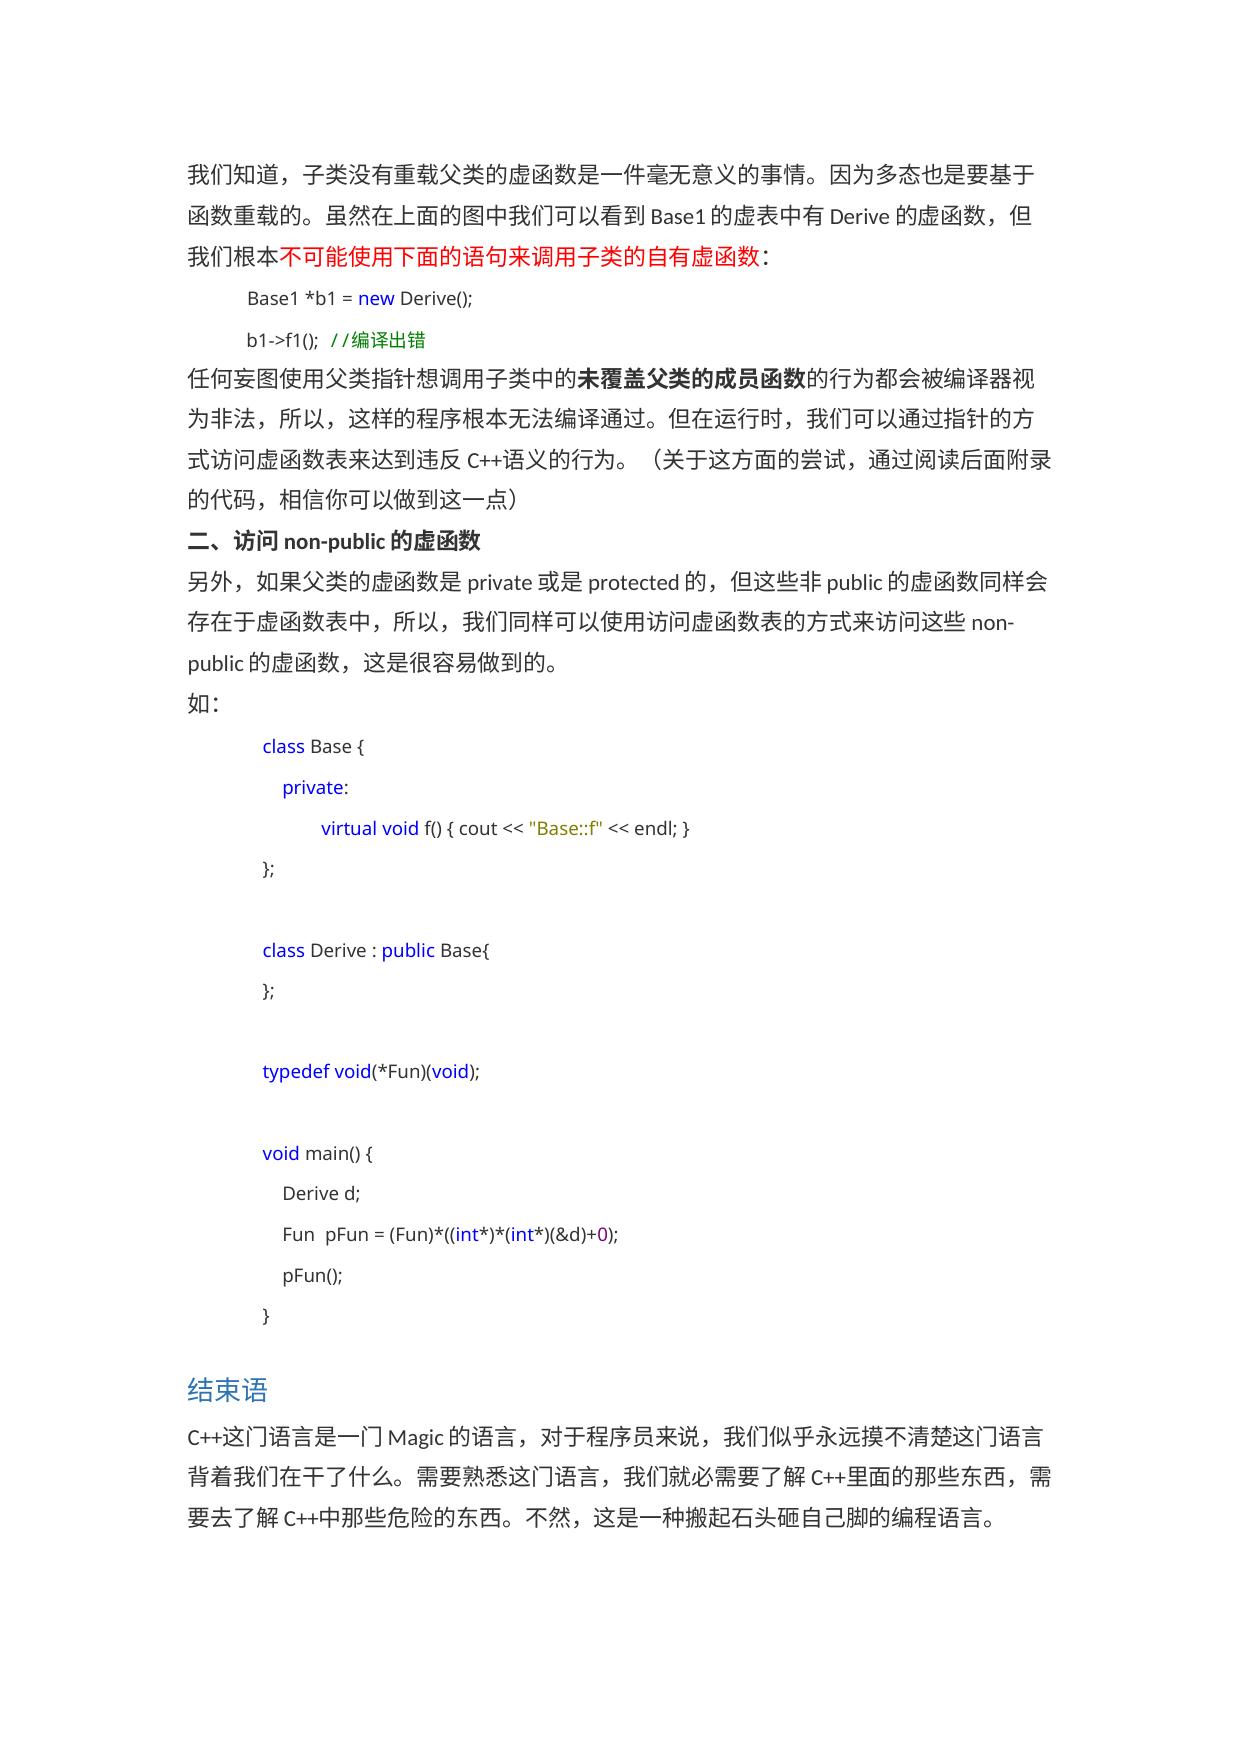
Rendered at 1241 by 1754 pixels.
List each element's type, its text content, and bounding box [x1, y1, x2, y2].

text virtual void f() { cout << "Base::f" << endl; } [262, 800, 1053, 841]
text class Derive : public Base{ [262, 922, 1053, 962]
text void main() { [262, 1125, 1053, 1166]
text private: [262, 759, 1053, 800]
text }; [262, 841, 1053, 881]
text }; [262, 962, 1053, 1003]
text 二、访问non-public的虚函数 [187, 516, 1053, 556]
text C++这门语言是一门Magic的语言，对于程序员来说，我们似乎永远摸不清楚这门语言背着我们在干了什么。需要熟悉这门语言，我们就必需要了解C++里面的那些东西，需要去了解C++中那些危险的东西。不然，这是一种搬起石头砸自己脚的编程语言。 [187, 1411, 1053, 1533]
text 我们知道，子类没有重载父类的虚函数是一件毫无意义的事情。因为多态也是要基于函数重载的。虽然在上面的图中我们可以看到Base1的虚表中有Derive的虚函数，但我们根本不可能使用下面的语句来调用子类的自有虚函数： [187, 150, 1053, 272]
text pFun(); [262, 1247, 1053, 1287]
text 任何妄图使用父类指针想调用子类中的未覆盖父类的成员函数的行为都会被编译器视为非法，所以，这样的程序根本无法编译通过。但在运行时，我们可以通过指针的方式访问虚函数表来达到违反C++语义的行为。（关于这方面的尝试，通过阅读后面附录的代码，相信你可以做到这一点） [187, 353, 1053, 516]
text b1->f1(); //编译出错 [187, 312, 1053, 353]
text Fun pFun = (Fun)*((int*)*(int*)(&d)+0); [262, 1206, 1053, 1247]
subtitle 结束语 [187, 1369, 1053, 1408]
text 另外，如果父类的虚函数是private或是protected的，但这些非public的虚函数同样会存在于虚函数表中，所以，我们同样可以使用访问虚函数表的方式来访问这些non-public的虚函数，这是很容易做到的。 [187, 556, 1053, 678]
text } [262, 1287, 1053, 1328]
text Derive d; [262, 1166, 1053, 1206]
text class Base { [262, 719, 1053, 759]
text typedef void(*Fun)(void); [262, 1044, 1053, 1084]
text Base1 *b1 = new Derive(); [187, 272, 1053, 312]
text 如： [187, 678, 1053, 719]
